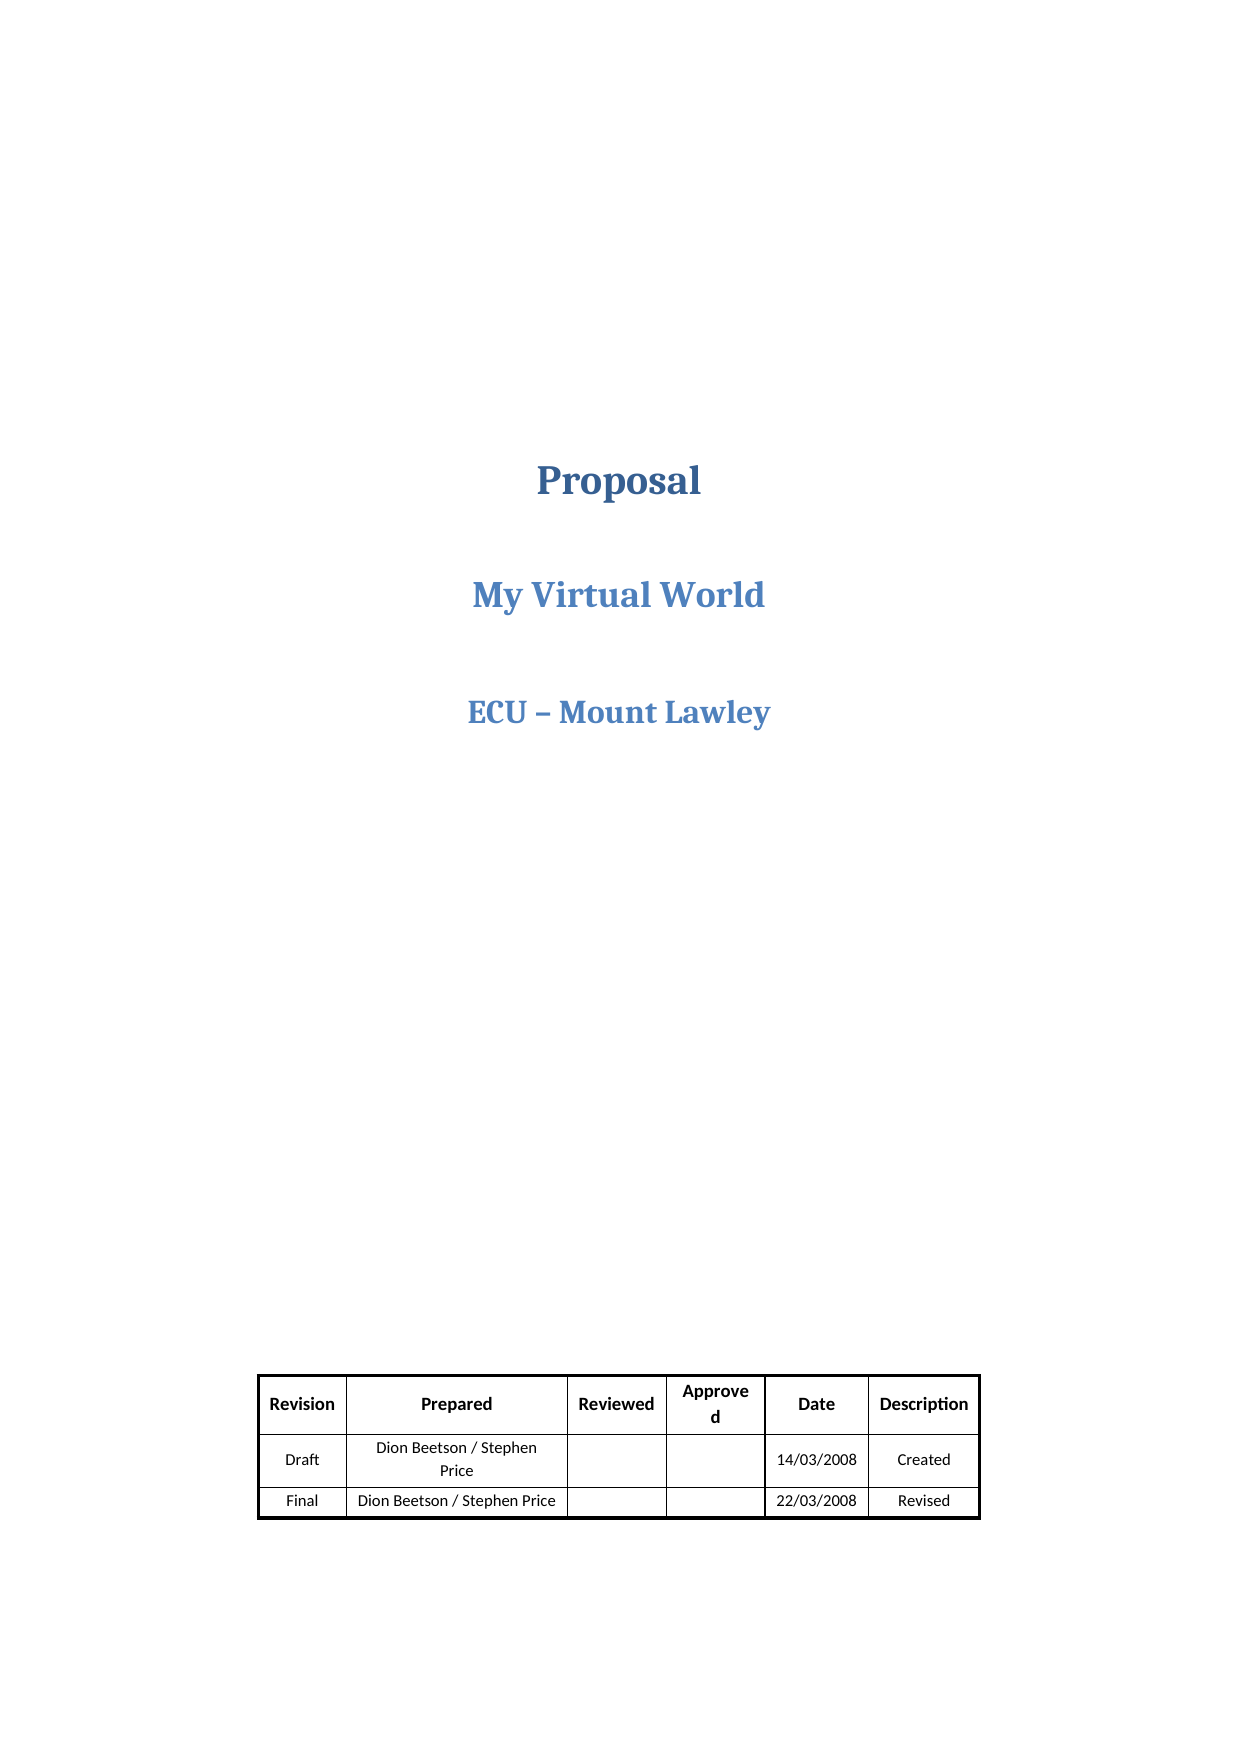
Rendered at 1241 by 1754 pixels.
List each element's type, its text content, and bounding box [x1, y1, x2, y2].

table_cell Draft [260, 1435, 346, 1487]
table_cell [667, 1488, 764, 1516]
table_header Revision [260, 1377, 346, 1434]
table_header Approved [667, 1377, 764, 1434]
table_cell Created [869, 1435, 978, 1487]
table_cell Dion Beetson / Stephen Price [347, 1435, 567, 1487]
table_cell [667, 1435, 764, 1487]
table_cell Final [260, 1488, 346, 1516]
table_header Prepared [347, 1377, 567, 1434]
table_cell Revised [869, 1488, 978, 1516]
table_cell Dion Beetson / Stephen Price [347, 1488, 567, 1516]
table_header Reviewed [568, 1377, 666, 1434]
table_header Description [869, 1377, 978, 1434]
table_cell [568, 1488, 666, 1516]
table_header Date [766, 1377, 868, 1434]
table_cell 14/03/2008 [766, 1435, 868, 1487]
table_cell [568, 1435, 666, 1487]
table_cell 22/03/2008 [766, 1488, 868, 1516]
subtitle ECU – Mount Lawley [148, 693, 1090, 732]
subtitle My Virtual World [148, 573, 1090, 666]
subtitle Proposal [148, 457, 1090, 505]
